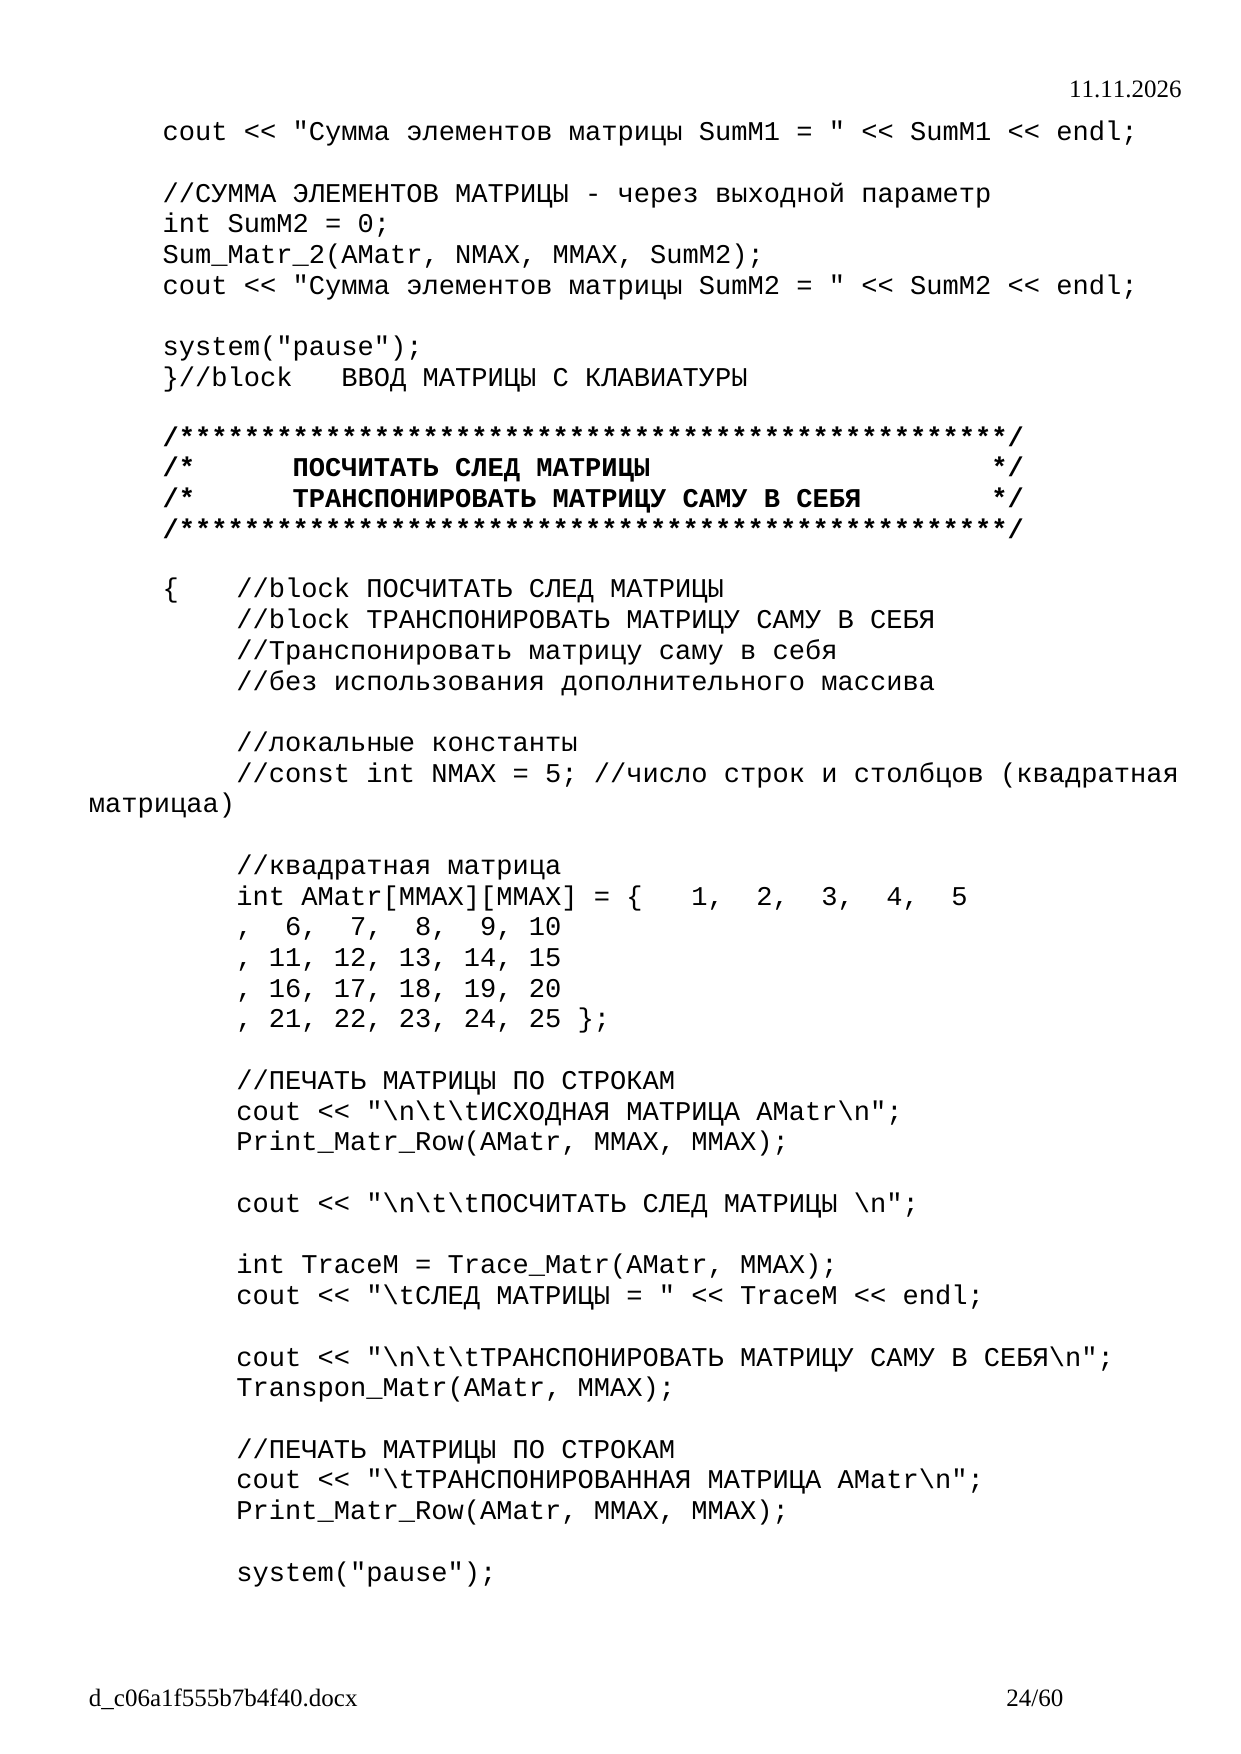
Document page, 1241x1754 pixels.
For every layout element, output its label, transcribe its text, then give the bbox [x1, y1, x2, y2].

text /* ПОСЧИТАТЬ СЛЕД МАТРИЦЫ */ [89, 454, 1181, 485]
text int SumM2 = 0; [89, 210, 1181, 241]
text //без использования дополнительного массива [89, 667, 1181, 698]
text system("pause"); [89, 1558, 1181, 1589]
text , 16, 17, 18, 19, 20 [89, 974, 1181, 1005]
text //СУММА ЭЛЕМЕНТОВ МАТРИЦЫ - через выходной параметр [89, 179, 1181, 210]
text cout << "\tТРАНСПОНИРОВАННАЯ МАТРИЦА AMatr\n"; [89, 1466, 1181, 1497]
text //Транспонировать матрицу саму в себя [89, 637, 1181, 667]
text cout << "\n\t\tТРАНСПОНИРОВАТЬ МАТРИЦУ САМУ В СЕБЯ\n"; [89, 1343, 1181, 1374]
text //const int NMAX = 5; //число строк и столбцов (квадратная матрицаа) [89, 759, 1181, 821]
text //ПЕЧАТЬ МАТРИЦЫ ПО СТРОКАМ [89, 1067, 1181, 1097]
text }//block ВВОД МАТРИЦЫ С КЛАВИАТУРЫ [89, 364, 1181, 395]
text int TraceM = Trace_Matr(AMatr, MMAX); [89, 1251, 1181, 1282]
text , 11, 12, 13, 14, 15 [89, 944, 1181, 974]
text Sum_Matr_2(AMatr, NMAX, MMAX, SumM2); [89, 241, 1181, 272]
text cout << "\n\t\tПОСЧИТАТЬ СЛЕД МАТРИЦЫ \n"; [89, 1190, 1181, 1220]
text cout << "\tСЛЕД МАТРИЦЫ = " << TraceM << endl; [89, 1282, 1181, 1313]
text , 6, 7, 8, 9, 10 [89, 913, 1181, 944]
text /* ТРАНСПОНИРОВАТЬ МАТРИЦУ САМУ В СЕБЯ */ [89, 485, 1181, 516]
text Print_Matr_Row(AMatr, MMAX, MMAX); [89, 1497, 1181, 1528]
text //квадратная матрица [89, 852, 1181, 882]
text /***************************************************/ [89, 423, 1181, 454]
text //локальные константы [89, 729, 1181, 759]
text cout << "Сумма элементов матрицы SumM2 = " << SumM2 << endl; [89, 272, 1181, 302]
text { //block ПОСЧИТАТЬ СЛЕД МАТРИЦЫ [89, 575, 1181, 606]
text , 21, 22, 23, 24, 25 }; [89, 1005, 1181, 1036]
text int AMatr[MMAX][MMAX] = { 1, 2, 3, 4, 5 [89, 882, 1181, 913]
text //block ТРАНСПОНИРОВАТЬ МАТРИЦУ САМУ В СЕБЯ [89, 606, 1181, 637]
text Transpon_Matr(AMatr, MMAX); [89, 1374, 1181, 1405]
text /***************************************************/ [89, 516, 1181, 546]
text //ПЕЧАТЬ МАТРИЦЫ ПО СТРОКАМ [89, 1436, 1181, 1466]
text system("pause"); [89, 333, 1181, 364]
text Print_Matr_Row(AMatr, MMAX, MMAX); [89, 1128, 1181, 1159]
text cout << "\n\t\tИСХОДНАЯ МАТРИЦА AMatr\n"; [89, 1097, 1181, 1128]
text cout << "Сумма элементов матрицы SumM1 = " << SumM1 << endl; [89, 118, 1181, 149]
